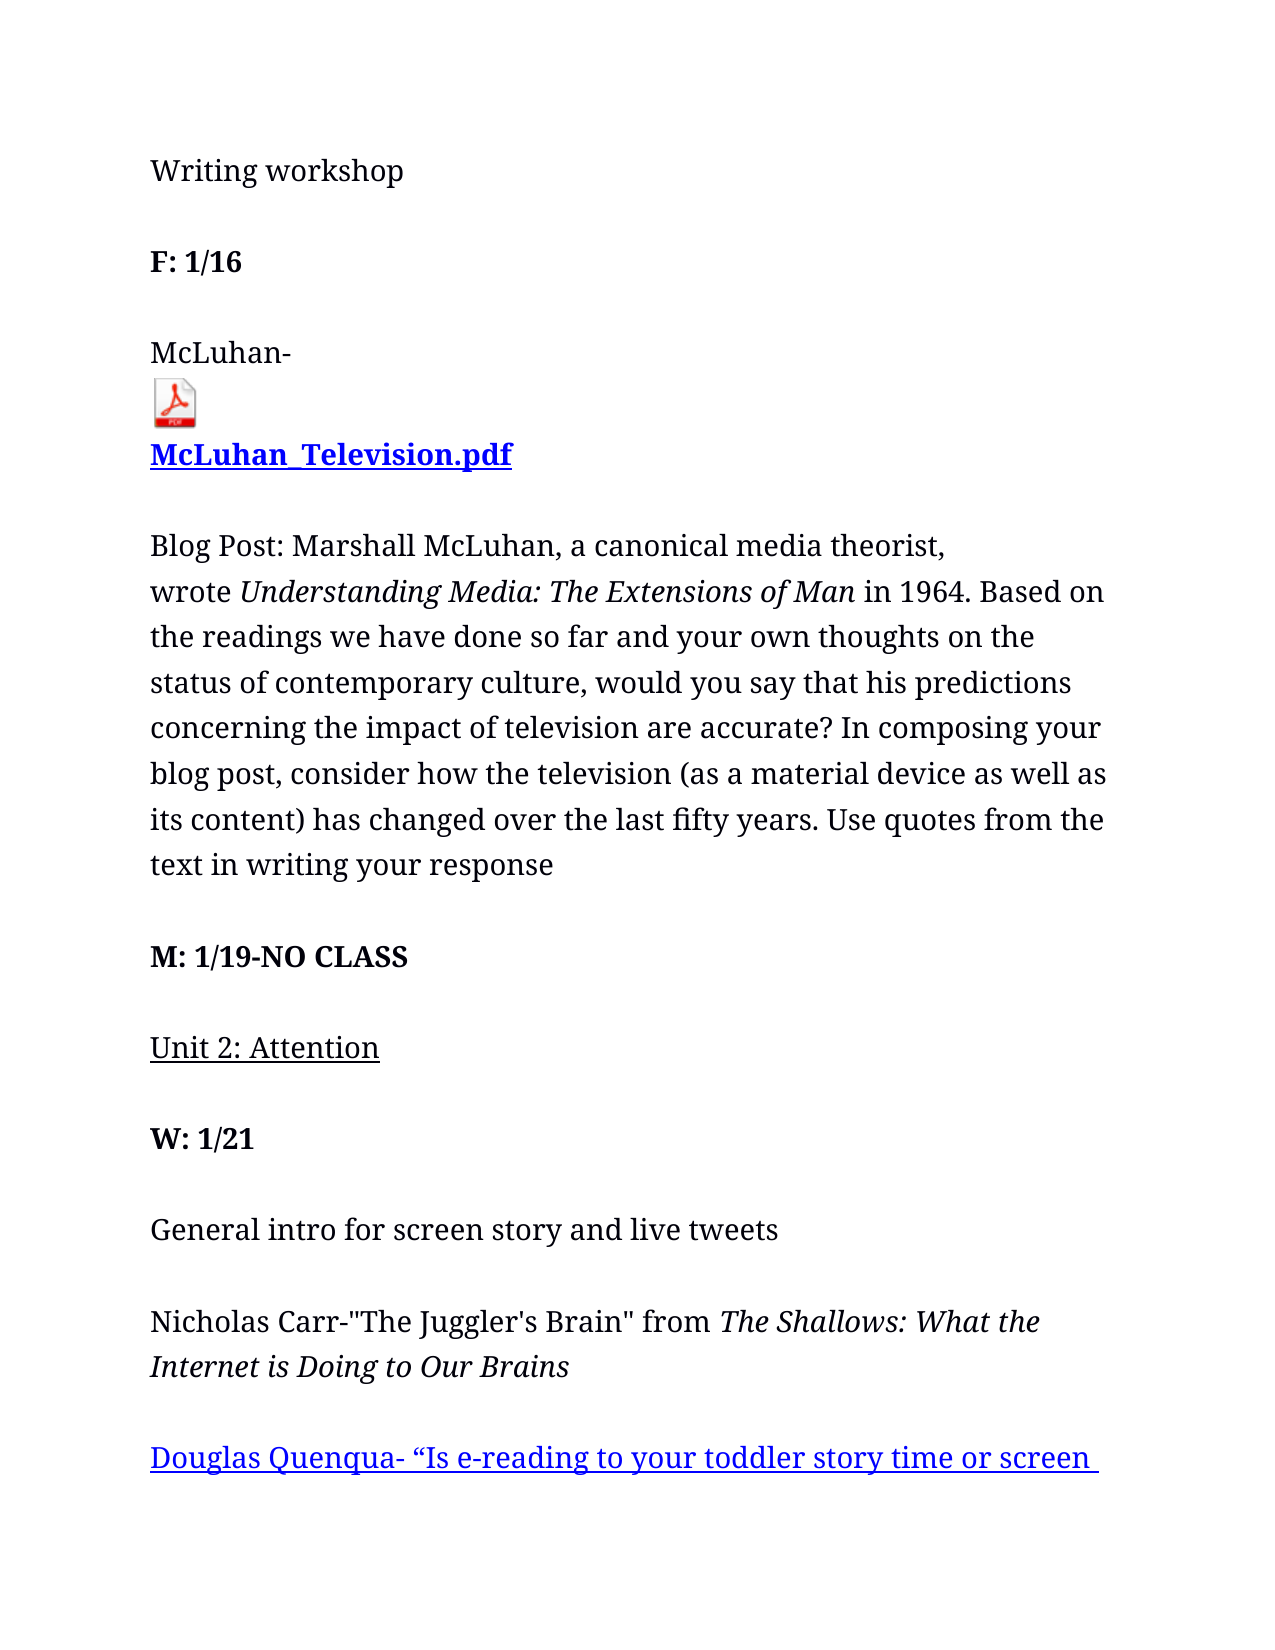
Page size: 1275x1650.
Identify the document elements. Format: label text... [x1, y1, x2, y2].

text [150, 150, 1125, 372]
picture [150, 378, 200, 429]
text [150, 1392, 1125, 1477]
text McLuhan_Television.pdf Blog Post: Marshall McLuhan, a canonical media theorist, wrote Understanding Media: The Extensions of Man in 1964. Based on the readings we have done so far and your own thoughts on the status of contemporary culture, would you say that his predictions concerning the impact of television are accurate? In composing your blog post, consider how the television (as a material device as well as its content) has changed over the last fifty years. Use quotes from the text in writing your response M: 1/19-NO CLASS Unit 2: Attention W: 1/21 General intro for screen story and live tweets Nicholas Carr-"The Juggler's Brain" from The Shallows: What the Internet is Doing to Our Brains [150, 434, 1125, 1386]
